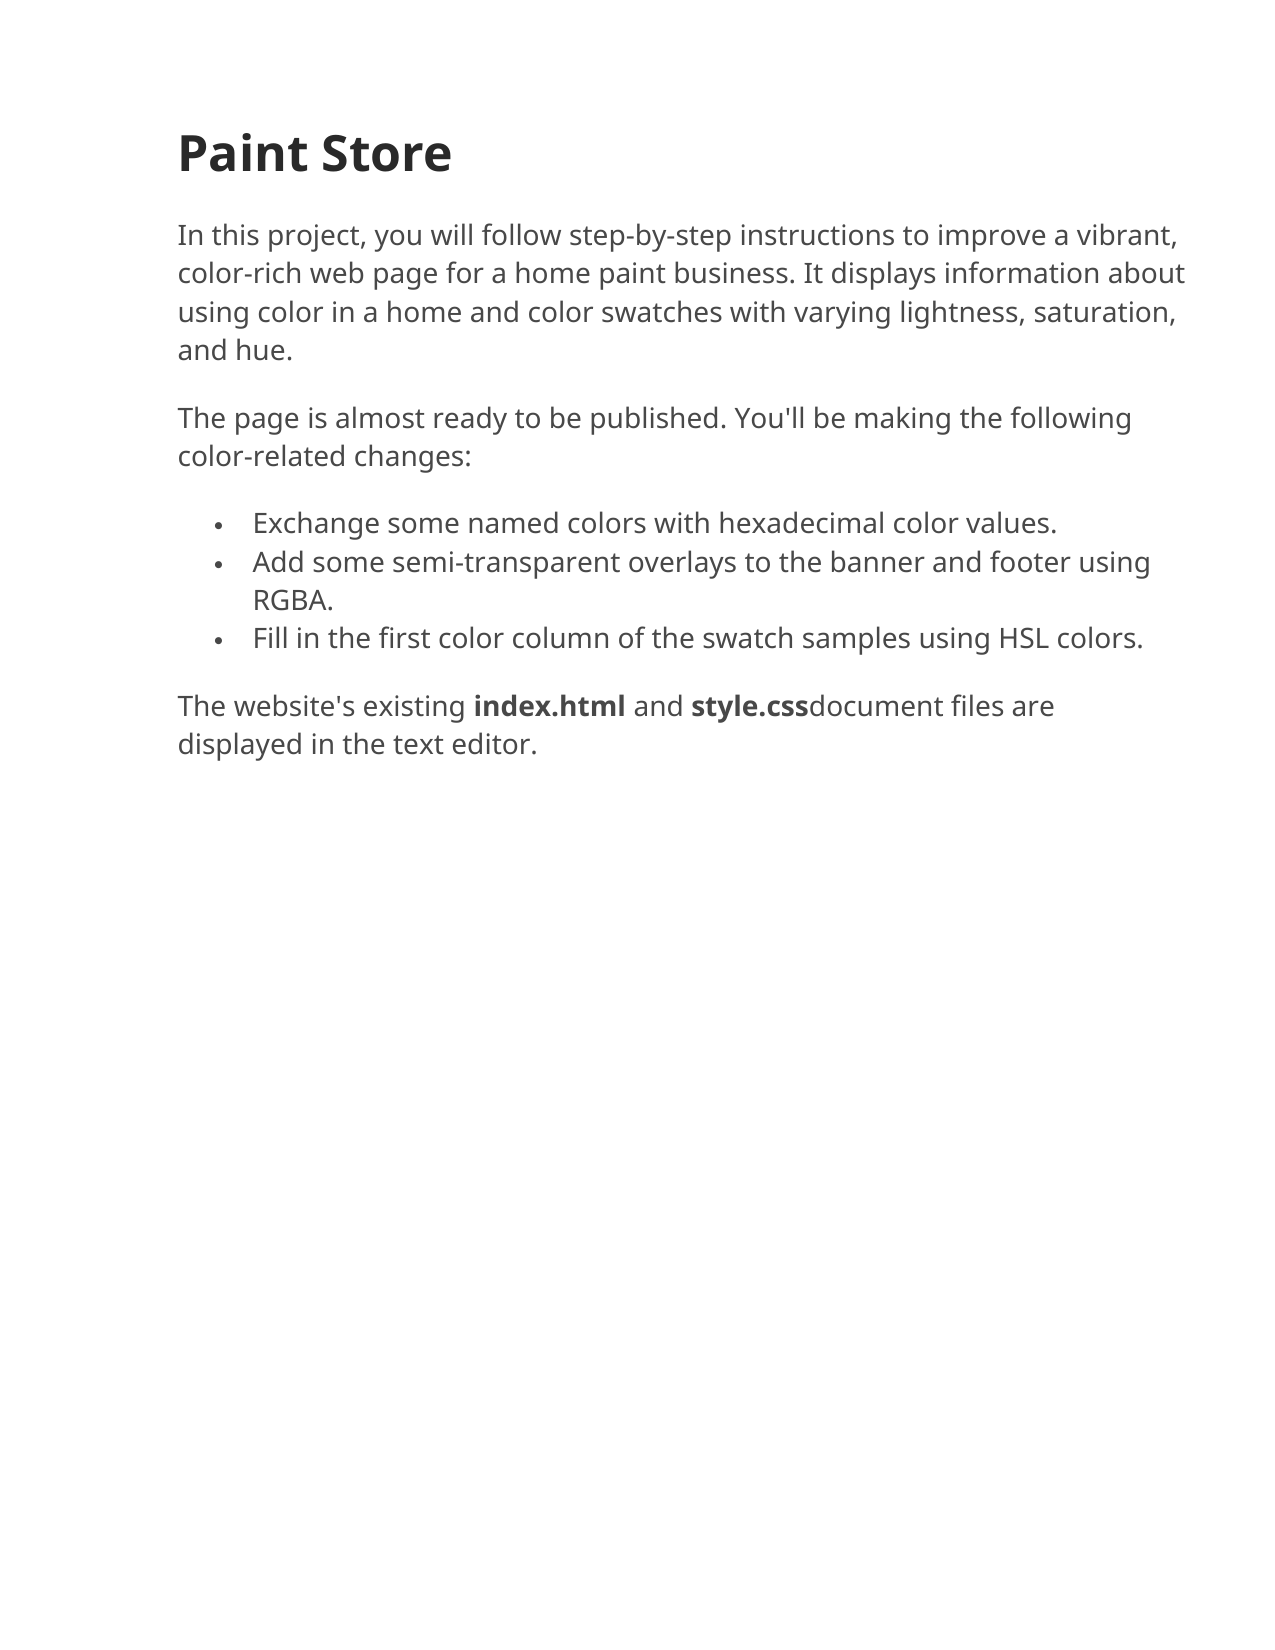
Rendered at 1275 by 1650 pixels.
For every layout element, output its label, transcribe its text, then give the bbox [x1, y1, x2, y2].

list Add some semi-transparent overlays to the banner and footer using RGBA. [215, 542, 1186, 619]
text The website's existing index.html and style.cssdocument files are displayed in the text editor. [177, 686, 1186, 763]
list Exchange some named colors with hexadecimal color values. [215, 504, 1186, 542]
text Paint Store [177, 118, 1186, 186]
text The page is almost ready to be published. You'll be making the following color-related changes: [177, 398, 1186, 474]
text In this project, you will follow step-by-step instructions to improve a vibrant, color-rich web page for a home paint business. It displays information about using color in a home and color swatches with varying lightness, saturation, and hue. [177, 215, 1186, 369]
list Fill in the first color column of the swatch samples using HSL colors. [215, 619, 1186, 657]
